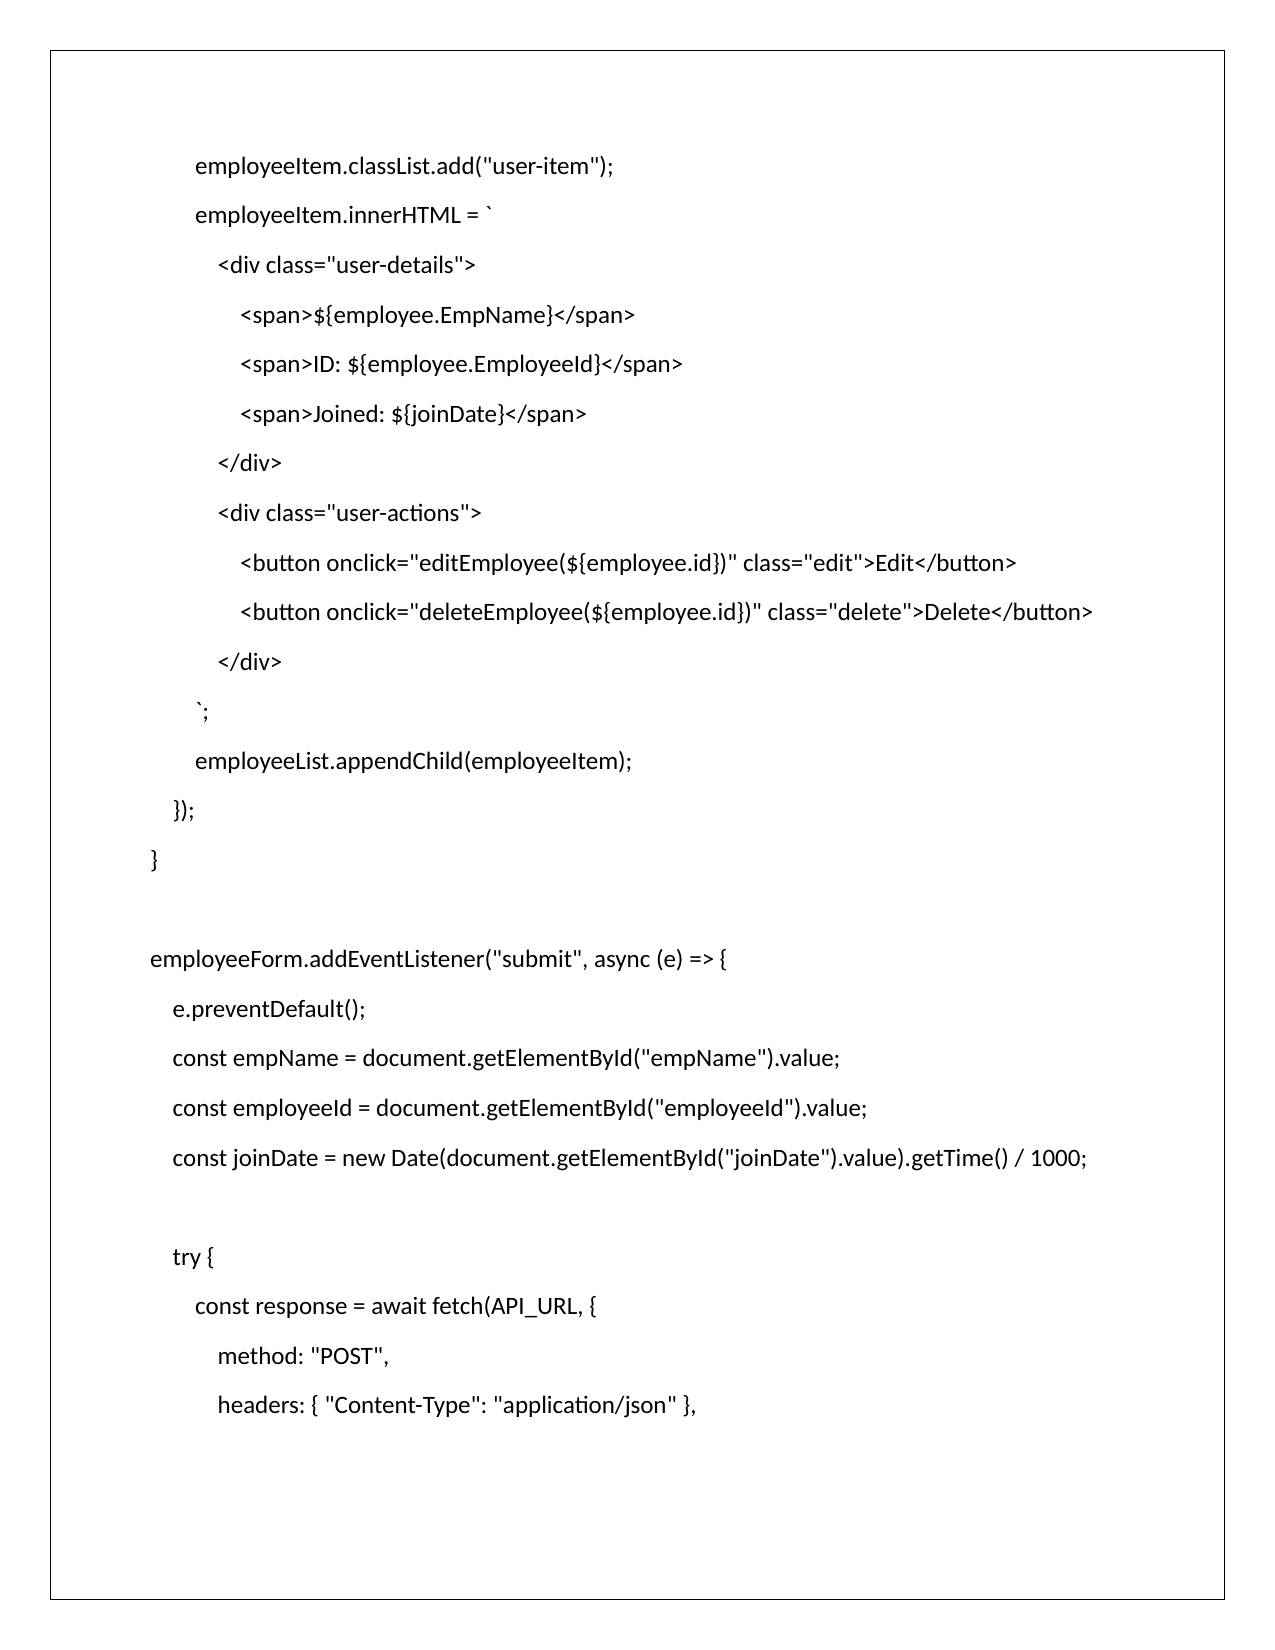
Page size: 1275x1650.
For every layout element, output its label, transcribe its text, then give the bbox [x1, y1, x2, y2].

text <span>ID: ${employee.EmployeeId}</span> [150, 348, 1125, 379]
text </div> [150, 646, 1125, 676]
text const joinDate = new Date(document.getElementById("joinDate").value).getTime() / 1000; [150, 1142, 1125, 1172]
text headers: { "Content-Type": "application/json" }, [150, 1389, 1125, 1420]
text }); [150, 794, 1125, 825]
text method: "POST", [150, 1340, 1125, 1371]
text const empName = document.getElementById("empName").value; [150, 1042, 1125, 1073]
text <div class="user-details"> [150, 249, 1125, 280]
text </div> [150, 447, 1125, 478]
text try { [150, 1241, 1125, 1271]
text <button onclick="deleteEmployee(${employee.id})" class="delete">Delete</button> [150, 596, 1125, 627]
text employeeList.appendChild(employeeItem); [150, 745, 1125, 776]
text e.preventDefault(); [150, 993, 1125, 1023]
text employeeForm.addEventListener("submit", async (e) => { [150, 943, 1125, 974]
text <span>Joined: ${joinDate}</span> [150, 398, 1125, 428]
text employeeItem.classList.add("user-item"); [150, 150, 1125, 181]
text <button onclick="editEmployee(${employee.id})" class="edit">Edit</button> [150, 547, 1125, 577]
text const employeeId = document.getElementById("employeeId").value; [150, 1092, 1125, 1123]
text } [150, 844, 1125, 875]
text employeeItem.innerHTML = ` [150, 199, 1125, 230]
text <div class="user-actions"> [150, 497, 1125, 528]
text `; [150, 695, 1125, 726]
text <span>${employee.EmpName}</span> [150, 299, 1125, 329]
text const response = await fetch(API_URL, { [150, 1290, 1125, 1321]
